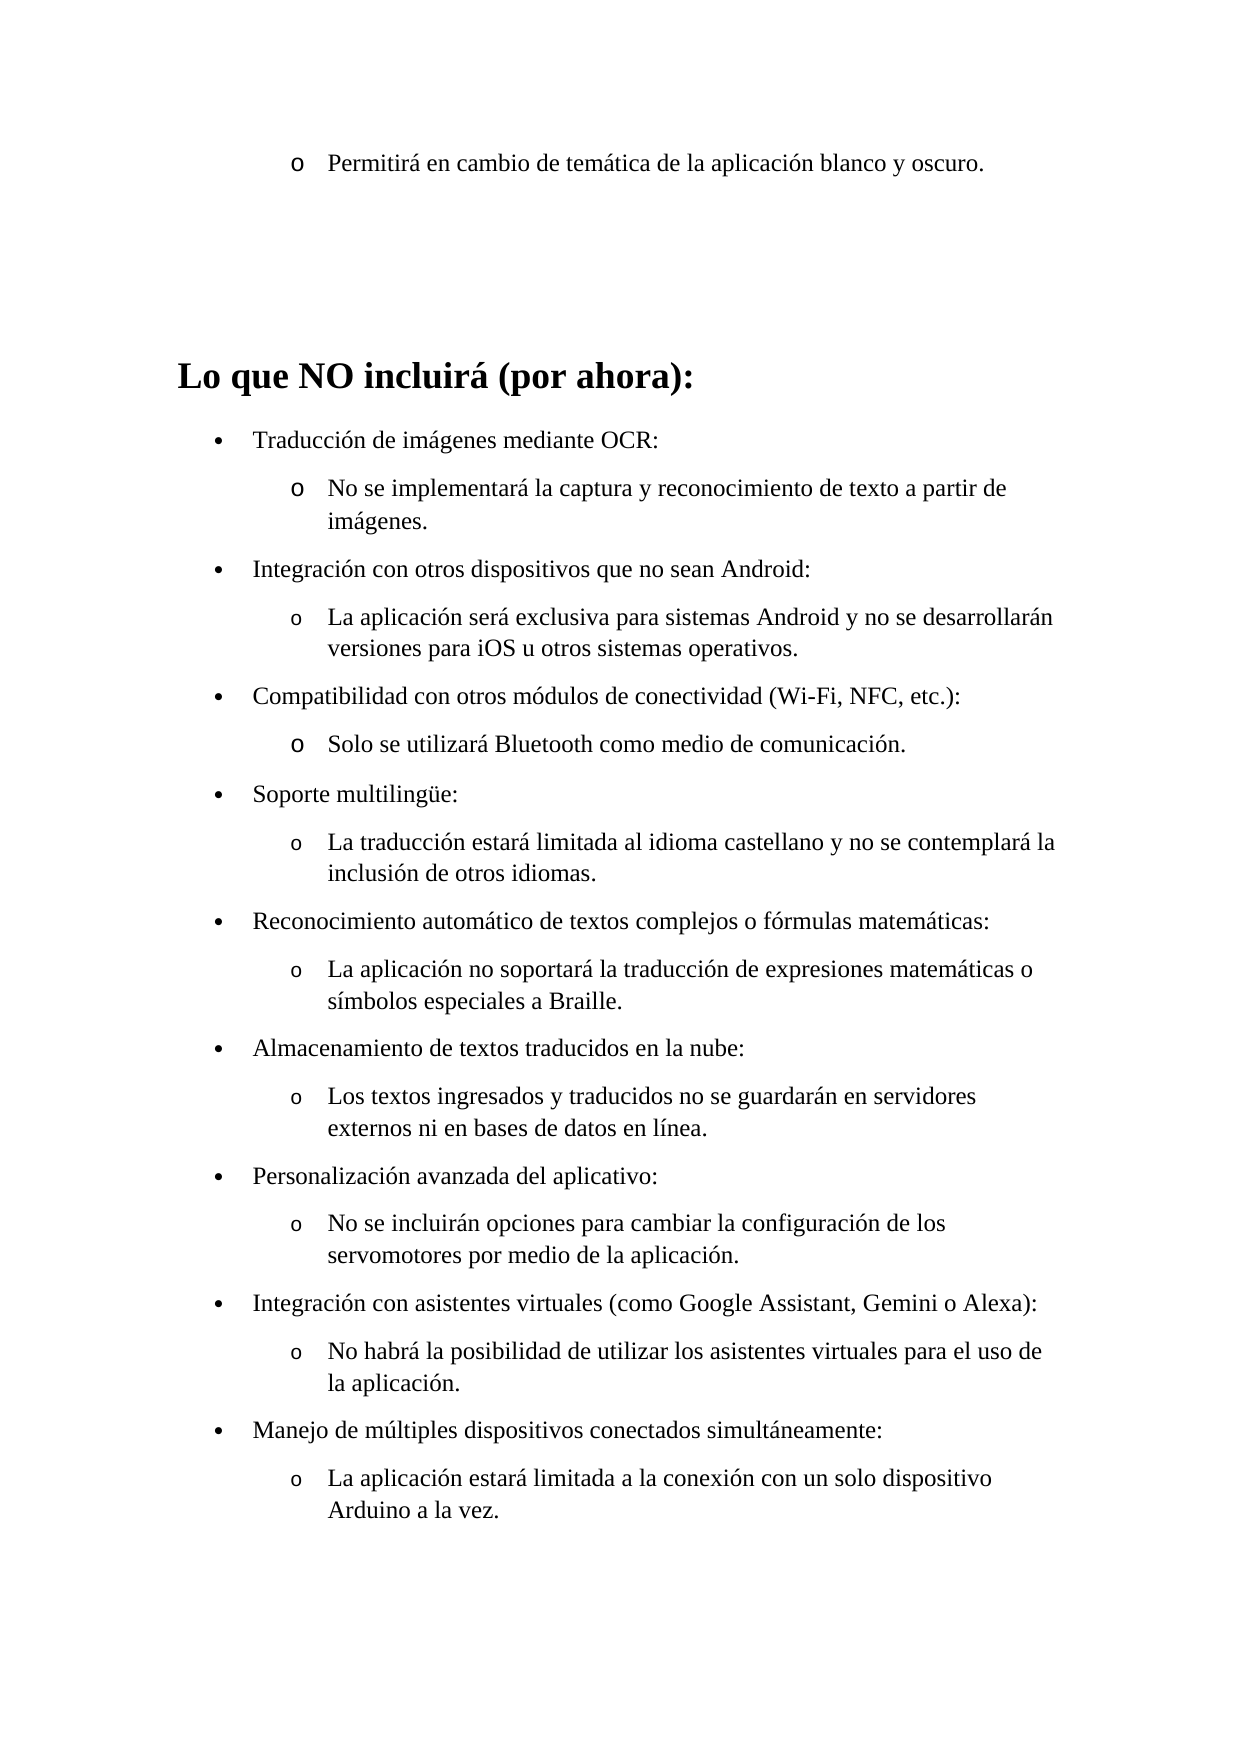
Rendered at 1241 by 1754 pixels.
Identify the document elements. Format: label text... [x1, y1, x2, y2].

list No habrá la posibilidad de utilizar los asistentes virtuales para el uso de la aplicación. [290, 1336, 1063, 1396]
list Traducción de imágenes mediante OCR: [215, 425, 1063, 454]
list Compatibilidad con otros módulos de conectividad (Wi-Fi, NFC, etc.): [215, 681, 1063, 710]
list La aplicación estará limitada a la conexión con un solo dispositivo Arduino a la vez. [290, 1463, 1063, 1524]
list Integración con asistentes virtuales (como Google Assistant, Gemini o Alexa): [215, 1288, 1063, 1317]
list No se incluirán opciones para cambiar la configuración de los servomotores por medio de la aplicación. [290, 1208, 1063, 1269]
list Personalización avanzada del aplicativo: [215, 1161, 1063, 1189]
list La aplicación será exclusiva para sistemas Android y no se desarrollarán versiones para iOS u otros sistemas operativos. [290, 602, 1063, 662]
list La traducción estará limitada al idioma castellano y no se contemplará la inclusión de otros idiomas. [290, 827, 1063, 887]
list La aplicación no soportará la traducción de expresiones matemáticas o símbolos especiales a Braille. [290, 954, 1063, 1014]
list No se implementará la captura y reconocimiento de texto a partir de imágenes. [290, 473, 1063, 535]
list Reconocimiento automático de textos complejos o fórmulas matemáticas: [215, 906, 1063, 935]
list Solo se utilizará Bluetooth como medio de comunicación. [290, 729, 1063, 760]
list Soporte multilingüe: [215, 779, 1063, 808]
list Almacenamiento de textos traducidos en la nube: [215, 1033, 1063, 1062]
list Integración con otros dispositivos que no sean Android: [215, 554, 1063, 583]
subtitle Lo que NO incluirá (por ahora): [177, 353, 1063, 396]
list Permitirá en cambio de temática de la aplicación blanco y oscuro. [290, 148, 1063, 178]
list Manejo de múltiples dispositivos conectados simultáneamente: [215, 1415, 1063, 1444]
list Los textos ingresados y traducidos no se guardarán en servidores externos ni en bases de datos en línea. [290, 1081, 1063, 1142]
